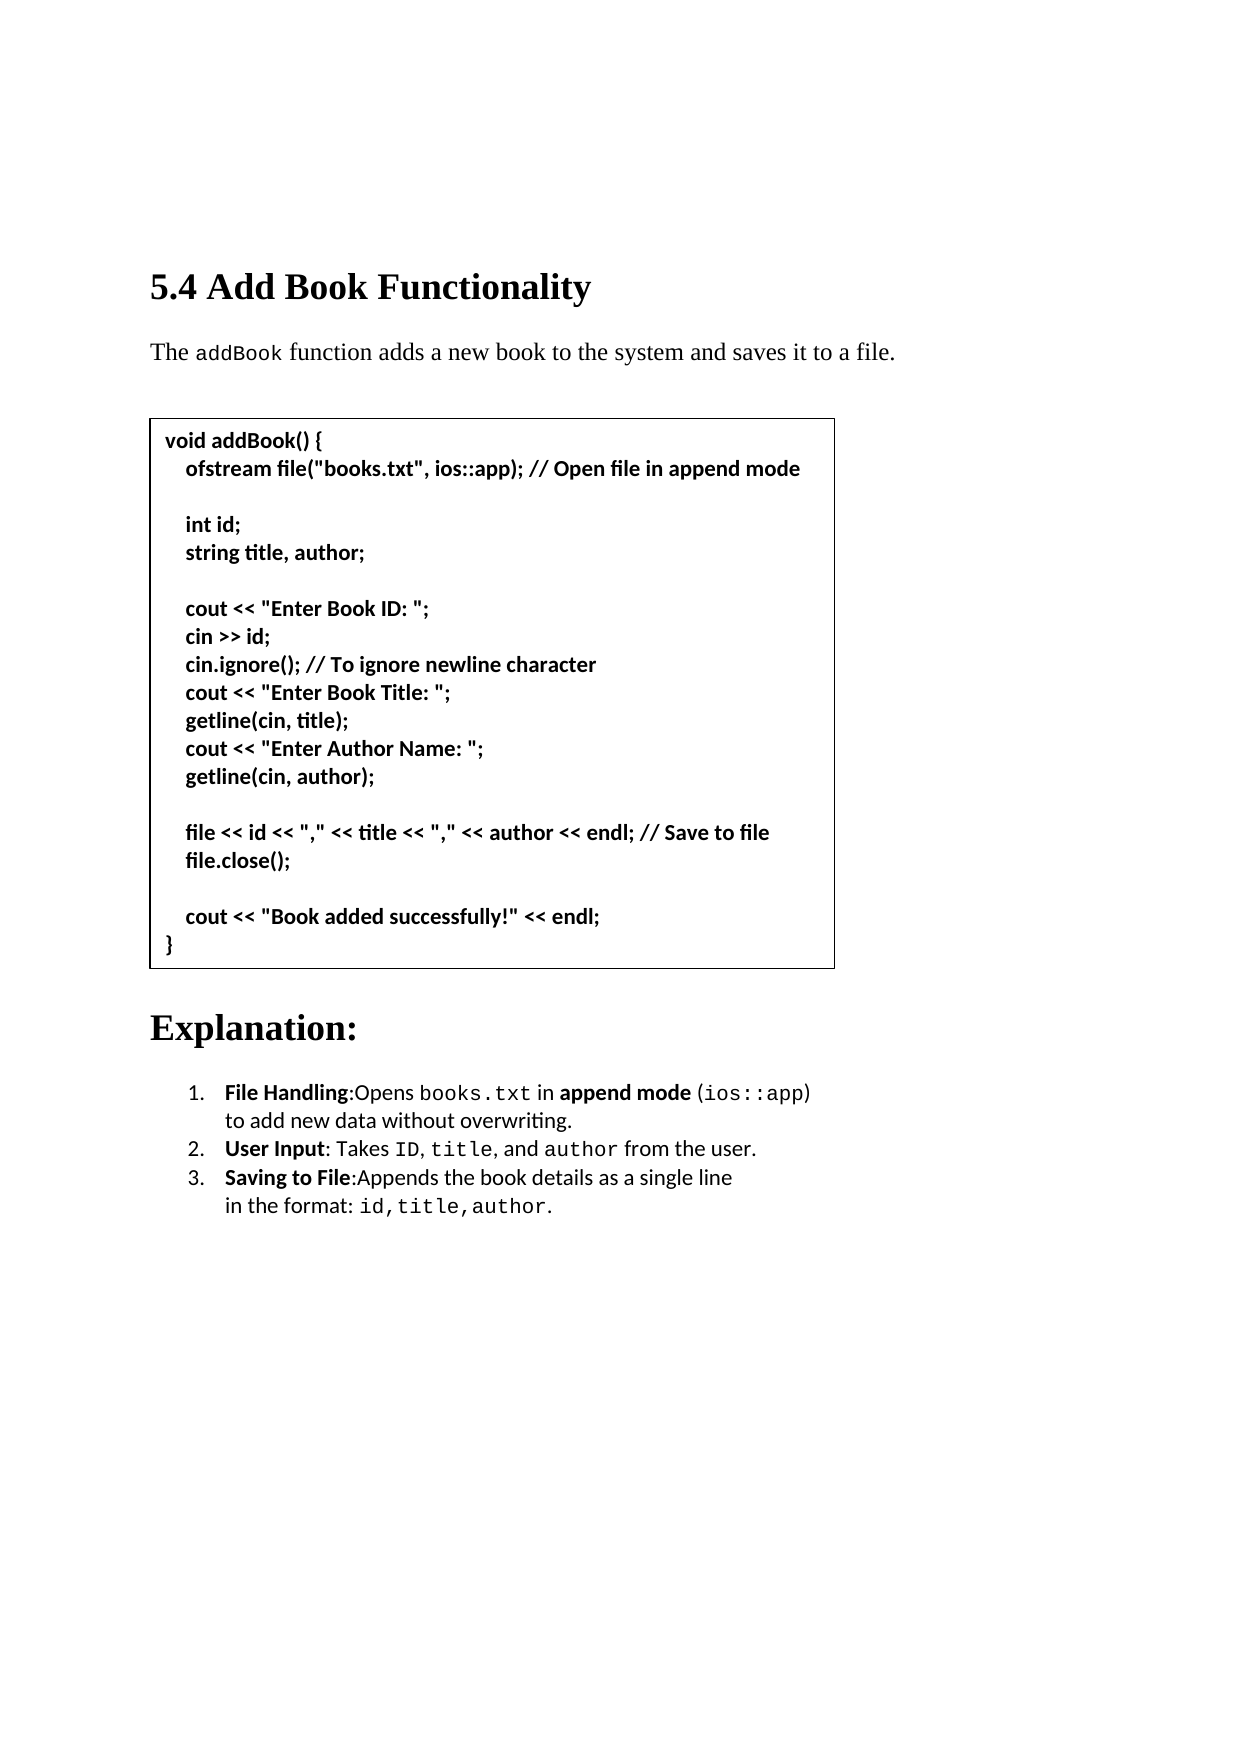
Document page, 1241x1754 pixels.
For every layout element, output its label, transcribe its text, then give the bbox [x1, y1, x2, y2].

list File Handling:Opens books.txt in append mode (ios::app) [187, 1078, 1090, 1106]
text in the format: id,title,author. [225, 1191, 1090, 1219]
list Saving to File:Appends the book details as a single line [187, 1163, 1090, 1191]
text The addBook function adds a new book to the system and saves it to a file. [150, 337, 1090, 366]
text to add new data without overwriting. [225, 1106, 1090, 1134]
subtitle 5.4 Add Book Functionality [150, 264, 1090, 307]
list User Input: Takes ID, title, and author from the user. [187, 1134, 1090, 1163]
subtitle Explanation: [150, 1005, 1090, 1048]
